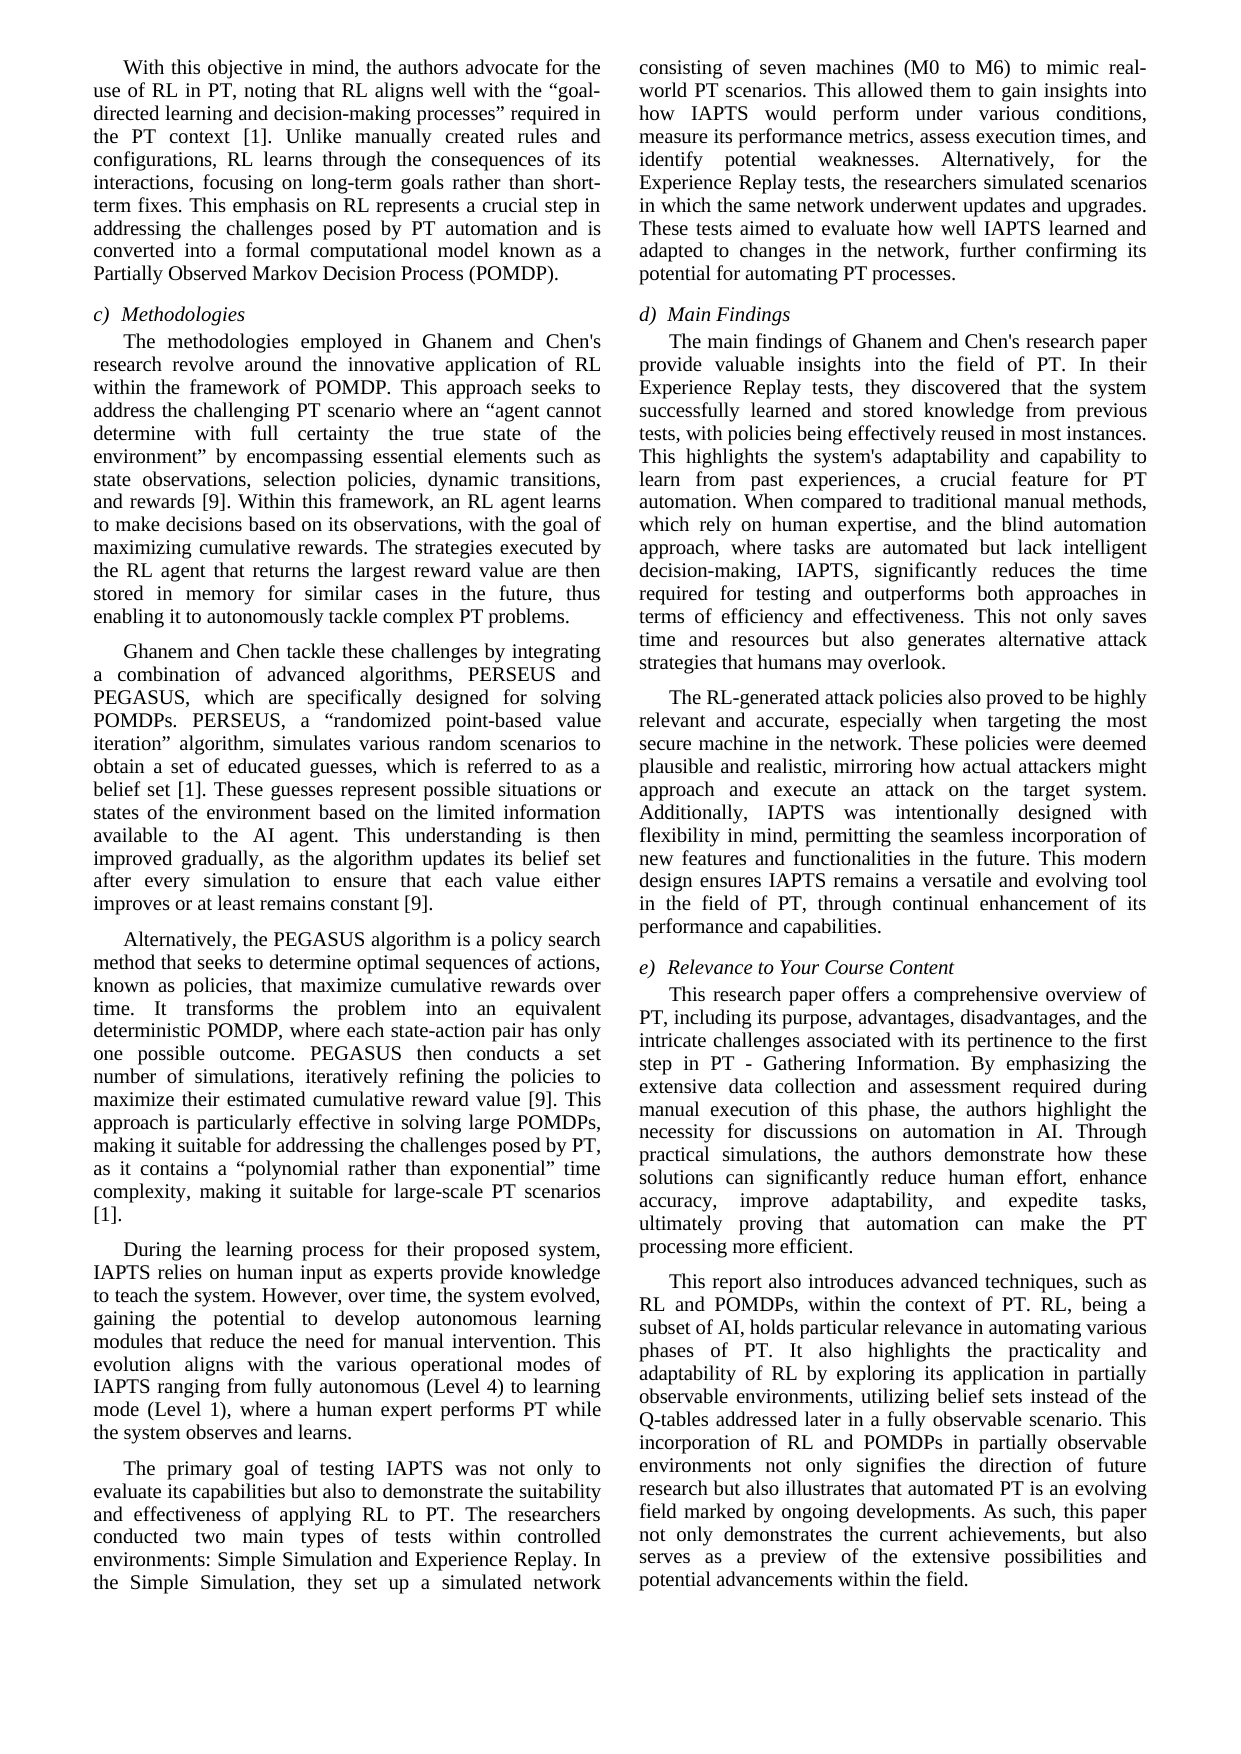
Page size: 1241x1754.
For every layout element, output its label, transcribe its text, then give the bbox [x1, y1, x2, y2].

subtitle Relevance to Your Course Content [639, 955, 1147, 979]
text The main findings of Ghanem and Chen's research paper provide valuable insights into the field of PT. In their Experience Replay tests, they discovered that the system successfully learned and stored knowledge from previous tests, with policies being effectively reused in most instances. This highlights the system's adaptability and capability to learn from past experiences, a crucial feature for PT automation. When compared to traditional manual methods, which rely on human expertise, and the blind automation approach, where tasks are automated but lack intelligent decision-making, IAPTS, significantly reduces the time required for testing and outperforms both approaches in terms of efficiency and effectiveness. This not only saves time and resources but also generates alternative attack strategies that humans may overlook. [639, 330, 1147, 674]
text The RL-generated attack policies also proved to be highly relevant and accurate, especially when targeting the most secure machine in the network. These policies were deemed plausible and realistic, mirroring how actual attackers might approach and execute an attack on the target system. Additionally, IAPTS was intentionally designed with flexibility in mind, permitting the seamless incorporation of new features and functionalities in the future. This modern design ensures IAPTS remains a versatile and evolving tool in the field of PT, through continual enhancement of its performance and capabilities. [639, 686, 1147, 938]
subtitle Main Findings [639, 302, 1147, 326]
subtitle Methodologies [93, 302, 601, 326]
text Ghanem and Chen tackle these challenges by integrating a combination of advanced algorithms, PERSEUS and PEGASUS, which are specifically designed for solving POMDPs. PERSEUS, a “randomized point-based value iteration” algorithm, simulates various random scenarios to obtain a set of educated guesses, which is referred to as a belief set. These guesses represent possible situations or states of the environment based on the limited information available to the AI agent. This understanding is then improved gradually, as the algorithm updates its belief set after every simulation to ensure that each value either improves or at least remains constant. [93, 641, 601, 915]
text The primary goal of testing IAPTS was not only to evaluate its capabilities but also to demonstrate the suitability and effectiveness of applying RL to PT. The researchers conducted two main types of tests within controlled environments: Simple Simulation and Experience Replay. In the Simple Simulation, they set up a simulated network consisting of seven machines (M0 to M6) to mimic real-world PT scenarios. This allowed them to gain insights into how IAPTS would perform under various conditions, measure its performance metrics, assess execution times, and identify potential weaknesses. Alternatively, for the Experience Replay tests, the researchers simulated scenarios in which the same network underwent updates and upgrades. These tests aimed to evaluate how well IAPTS learned and adapted to changes in the network, further confirming its potential for automating PT processes. [93, 1457, 601, 1594]
text The primary goal of testing IAPTS was not only to evaluate its capabilities but also to demonstrate the suitability and effectiveness of applying RL to PT. The researchers conducted two main types of tests within controlled environments: Simple Simulation and Experience Replay. In the Simple Simulation, they set up a simulated network consisting of seven machines (M0 to M6) to mimic real-world PT scenarios. This allowed them to gain insights into how IAPTS would perform under various conditions, measure its performance metrics, assess execution times, and identify potential weaknesses. Alternatively, for the Experience Replay tests, the researchers simulated scenarios in which the same network underwent updates and upgrades. These tests aimed to evaluate how well IAPTS learned and adapted to changes in the network, further confirming its potential for automating PT processes. [639, 56, 1147, 285]
text This research paper offers a comprehensive overview of PT, including its purpose, advantages, disadvantages, and the intricate challenges associated with its pertinence to the first step in PT - Gathering Information. By emphasizing the extensive data collection and assessment required during manual execution of this phase, the authors highlight the necessity for discussions on automation in AI. Through practical simulations, the authors demonstrate how these solutions can significantly reduce human effort, enhance accuracy, improve adaptability, and expedite tasks, ultimately proving that automation can make the PT processing more efficient. [639, 983, 1147, 1258]
text With this objective in mind, the authors advocate for the use of RL in PT, noting that RL aligns well with the “goal-directed learning and decision-making processes” required in the PT context. Unlike manually created rules and configurations, RL learns through the consequences of its interactions, focusing on long-term goals rather than short-term fixes. This emphasis on RL represents a crucial step in addressing the challenges posed by PT automation and is converted into a formal computational model known as a Partially Observed Markov Decision Process (POMDP). [93, 56, 601, 285]
text This report also introduces advanced techniques, such as RL and POMDPs, within the context of PT. RL, being a subset of AI, holds particular relevance in automating various phases of PT. It also highlights the practicality and adaptability of RL by exploring its application in partially observable environments, utilizing belief sets instead of the Q-tables addressed later in a fully observable scenario. This incorporation of RL and POMDPs in partially observable environments not only signifies the direction of future research but also illustrates that automated PT is an evolving field marked by ongoing developments. As such, this paper not only demonstrates the current achievements, but also serves as a preview of the extensive possibilities and potential advancements within the field. [639, 1271, 1147, 1591]
text The methodologies employed in Ghanem and Chen's research revolve around the innovative application of RL within the framework of POMDP. This approach seeks to address the challenging PT scenario where an “agent cannot determine with full certainty the true state of the environment” by encompassing essential elements such as state observations, selection policies, dynamic transitions, and rewards. Within this framework, an RL agent learns to make decisions based on its observations, with the goal of maximizing cumulative rewards. The strategies executed by the RL agent that returns the largest reward value are then stored in memory for similar cases in the future, thus enabling it to autonomously tackle complex PT problems. [93, 330, 601, 628]
text Alternatively, the PEGASUS algorithm is a policy search method that seeks to determine optimal sequences of actions, known as policies, that maximize cumulative rewards over time. It transforms the problem into an equivalent deterministic POMDP, where each state-action pair has only one possible outcome. PEGASUS then conducts a set number of simulations, iteratively refining the policies to maximize their estimated cumulative reward value . This approach is particularly effective in solving large POMDPs, making it suitable for addressing the challenges posed by PT, as it contains a “polynomial rather than exponential” time complexity, making it suitable for large-scale PT scenarios. [93, 928, 601, 1226]
text During the learning process for their proposed system, IAPTS relies on human input as experts provide knowledge to teach the system. However, over time, the system evolved, gaining the potential to develop autonomous learning modules that reduce the need for manual intervention. This evolution aligns with the various operational modes of IAPTS ranging from fully autonomous (Level 4) to learning mode (Level 1), where a human expert performs PT while the system observes and learns. [93, 1238, 601, 1444]
